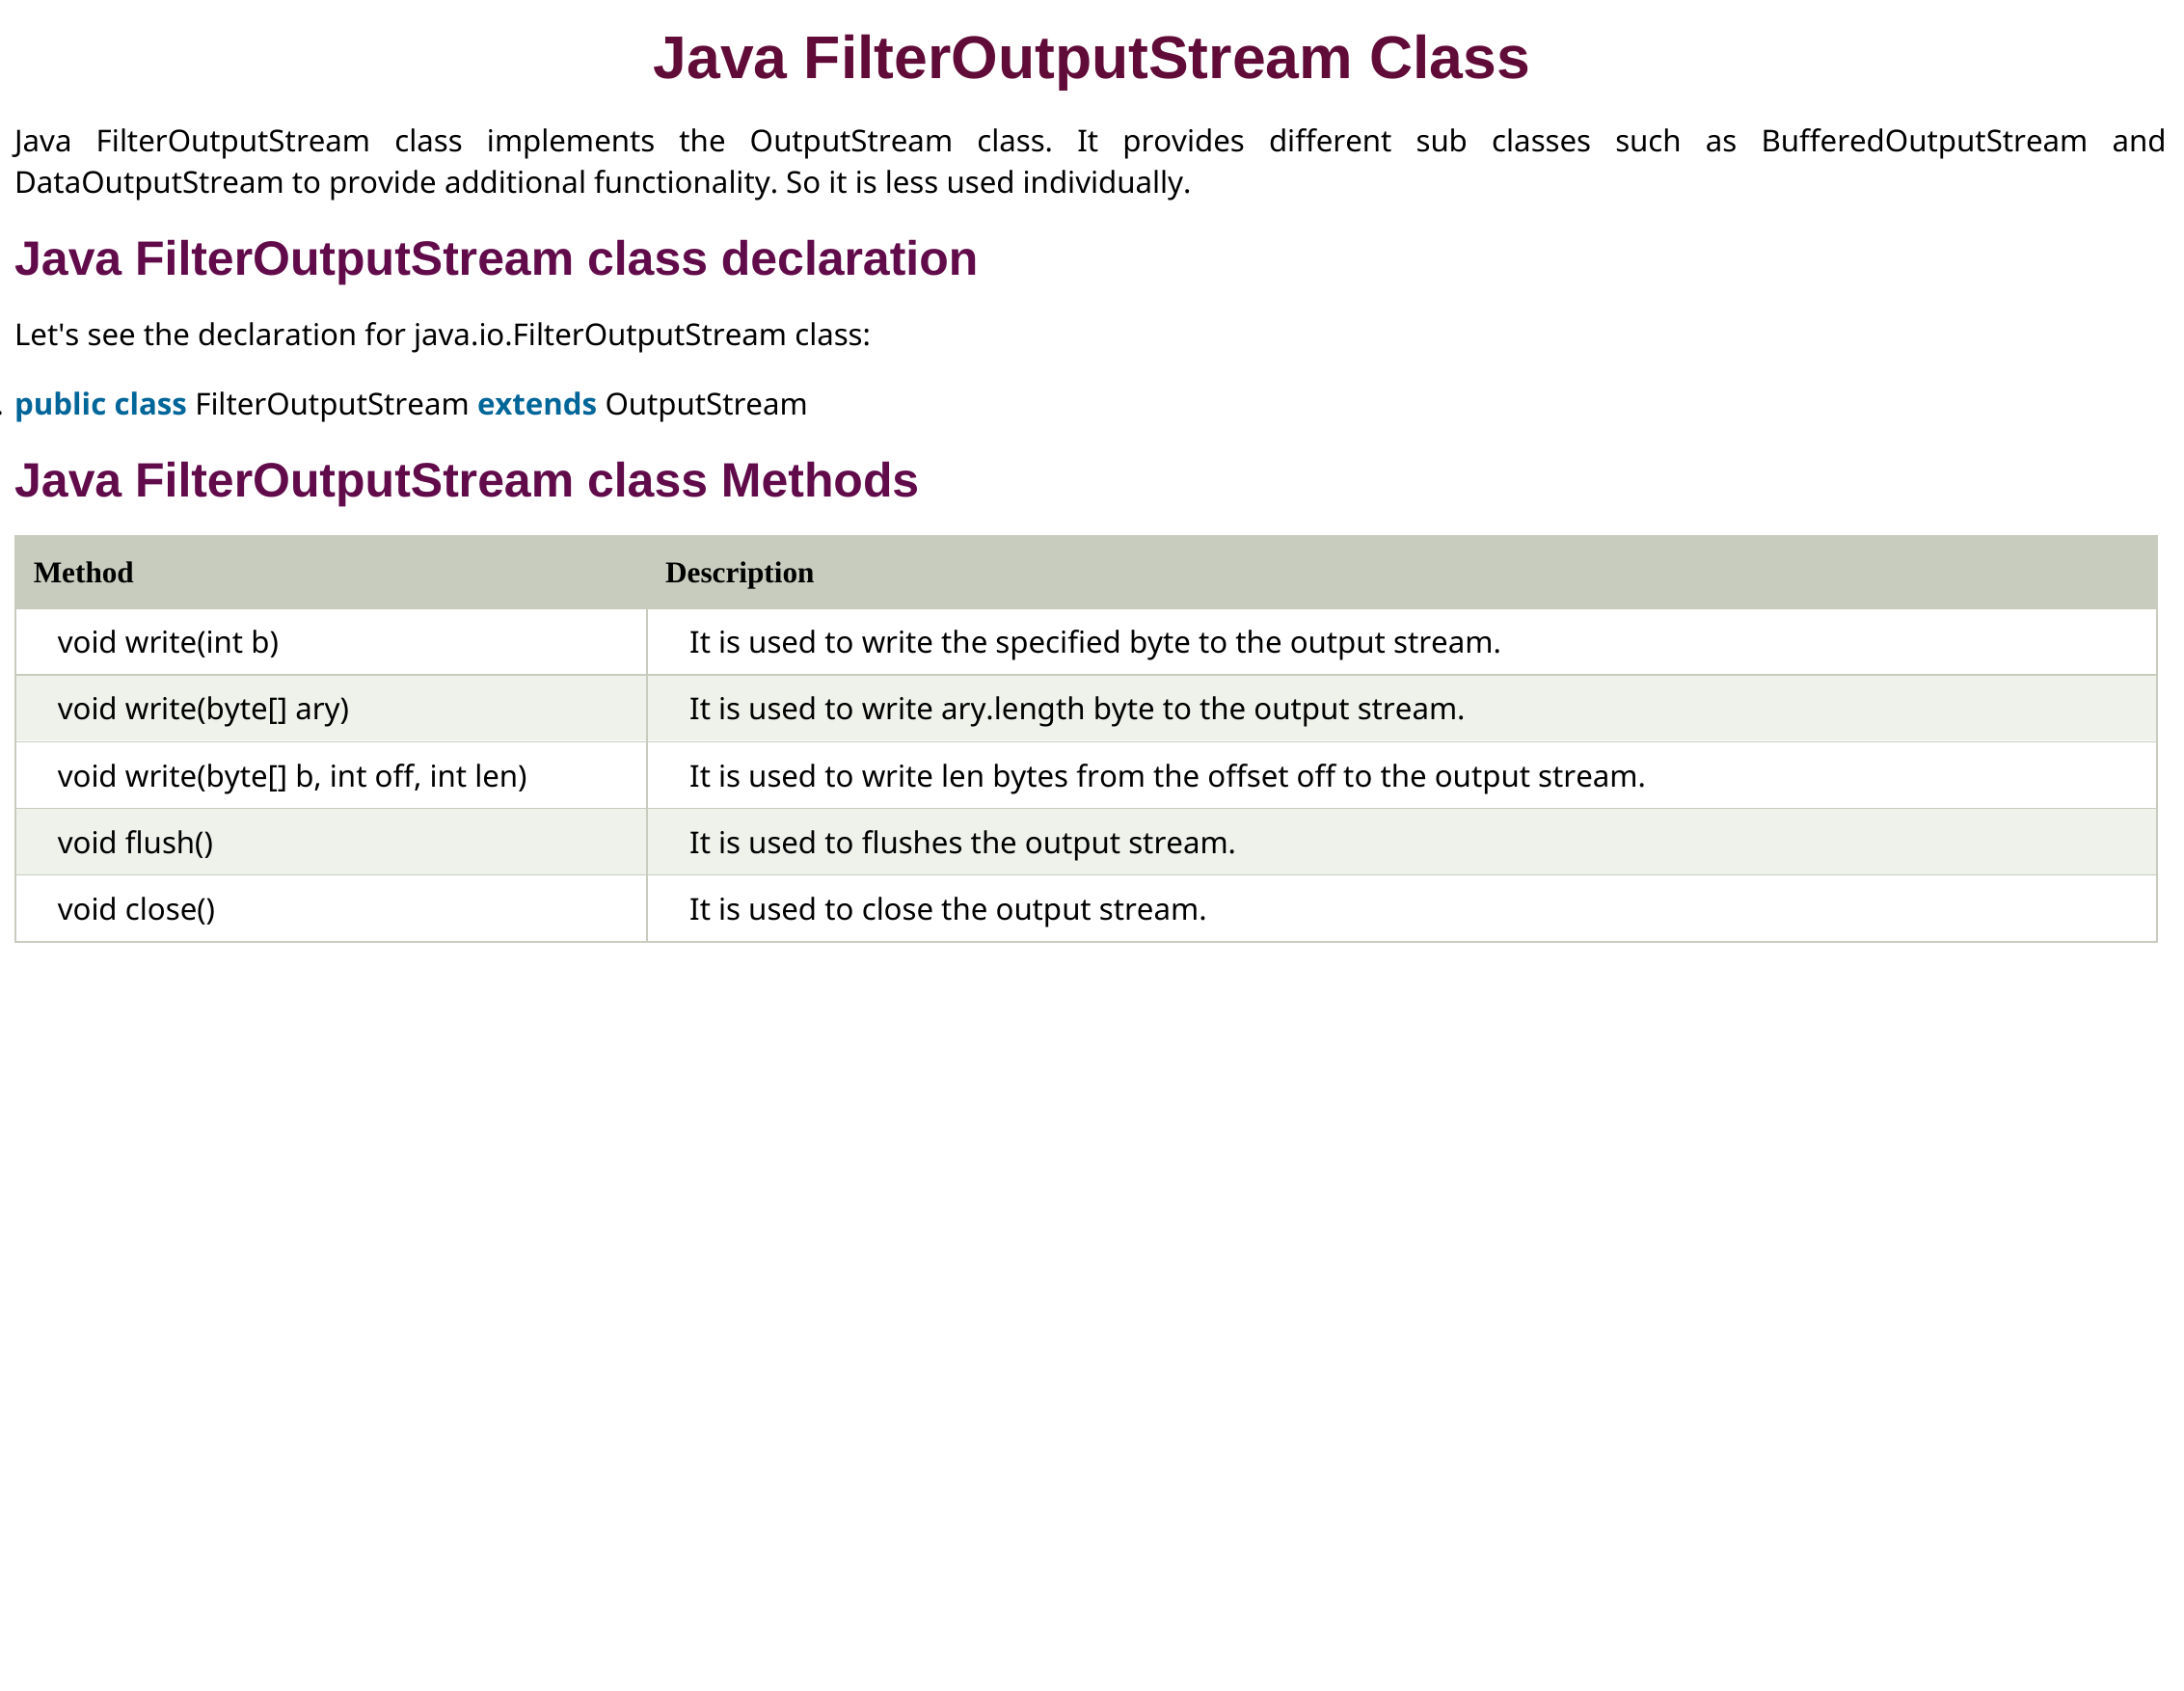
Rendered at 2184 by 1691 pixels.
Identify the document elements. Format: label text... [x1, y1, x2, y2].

table_cell It is used to close the output stream. [648, 875, 2156, 941]
text Java FilterOutputStream Class [14, 22, 2170, 92]
list public class FilterOutputStream extends OutputStream [0, 383, 2170, 423]
table_cell void write(byte[] b, int off, int len) [16, 742, 646, 808]
text Java FilterOutputStream class Methods [14, 451, 2170, 507]
table_cell It is used to write len bytes from the offset off to the output stream. [648, 742, 2156, 808]
table_cell void flush() [16, 809, 646, 874]
table_cell void close() [16, 875, 646, 941]
text Java FilterOutputStream class declaration [14, 229, 2170, 285]
text Java FilterOutputStream class implements the OutputStream class. It provides different sub classes such as BufferedOutputStream and DataOutputStream to provide additional functionality. So it is less used individually. [14, 120, 2170, 201]
table_header Description [647, 537, 2156, 607]
text Let's see the declaration for java.io.FilterOutputStream class: [14, 313, 2170, 354]
table_cell void write(int b) [16, 609, 646, 674]
table_cell It is used to write ary.length byte to the output stream. [648, 676, 2156, 740]
table_header Method [16, 537, 647, 607]
table_cell void write(byte[] ary) [16, 676, 646, 740]
table_cell It is used to flushes the output stream. [648, 809, 2156, 874]
table_cell It is used to write the specified byte to the output stream. [648, 609, 2156, 674]
